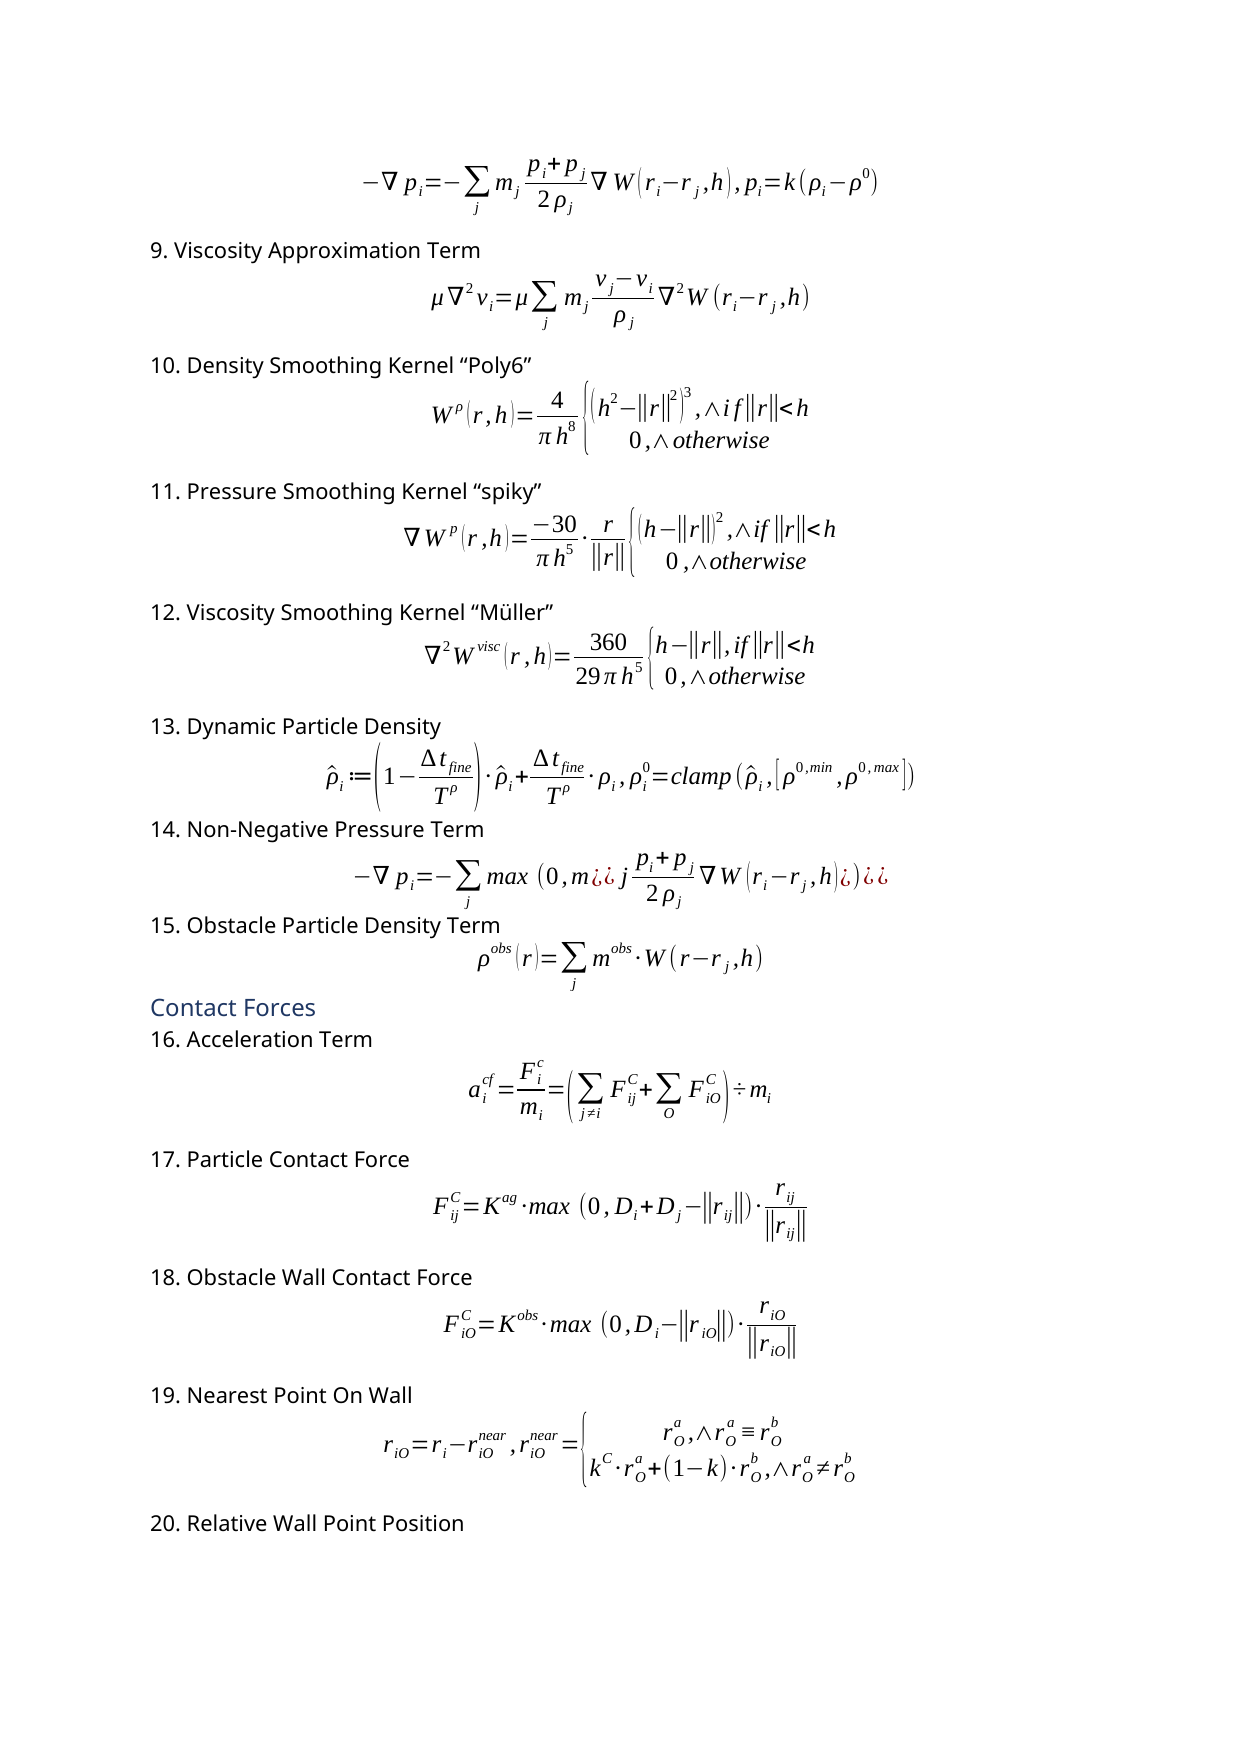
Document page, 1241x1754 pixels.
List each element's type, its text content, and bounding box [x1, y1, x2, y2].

text 17. Particle Contact Force [150, 1144, 1090, 1174]
text 18. Obstacle Wall Contact Force [150, 1262, 1090, 1292]
text 9. Viscosity Approximation Term [150, 235, 1090, 265]
text 19. Nearest Point On Wall [150, 1381, 1090, 1410]
text 14. Non-Negative Pressure Term [150, 814, 1090, 844]
text 11. Pressure Smoothing Kernel “spiky” [150, 476, 1090, 506]
text 12. Viscosity Smoothing Kernel “Müller” [150, 597, 1090, 627]
text Contact Forces [150, 991, 1090, 1024]
text 16. Acceleration Term [150, 1024, 1090, 1053]
text 20. Relative Wall Point Position [150, 1507, 1090, 1537]
text 10. Density Smoothing Kernel “Poly6” [150, 350, 1090, 380]
text 15. Obstacle Particle Density Term [150, 910, 1090, 940]
text 13. Dynamic Particle Density [150, 711, 1090, 741]
